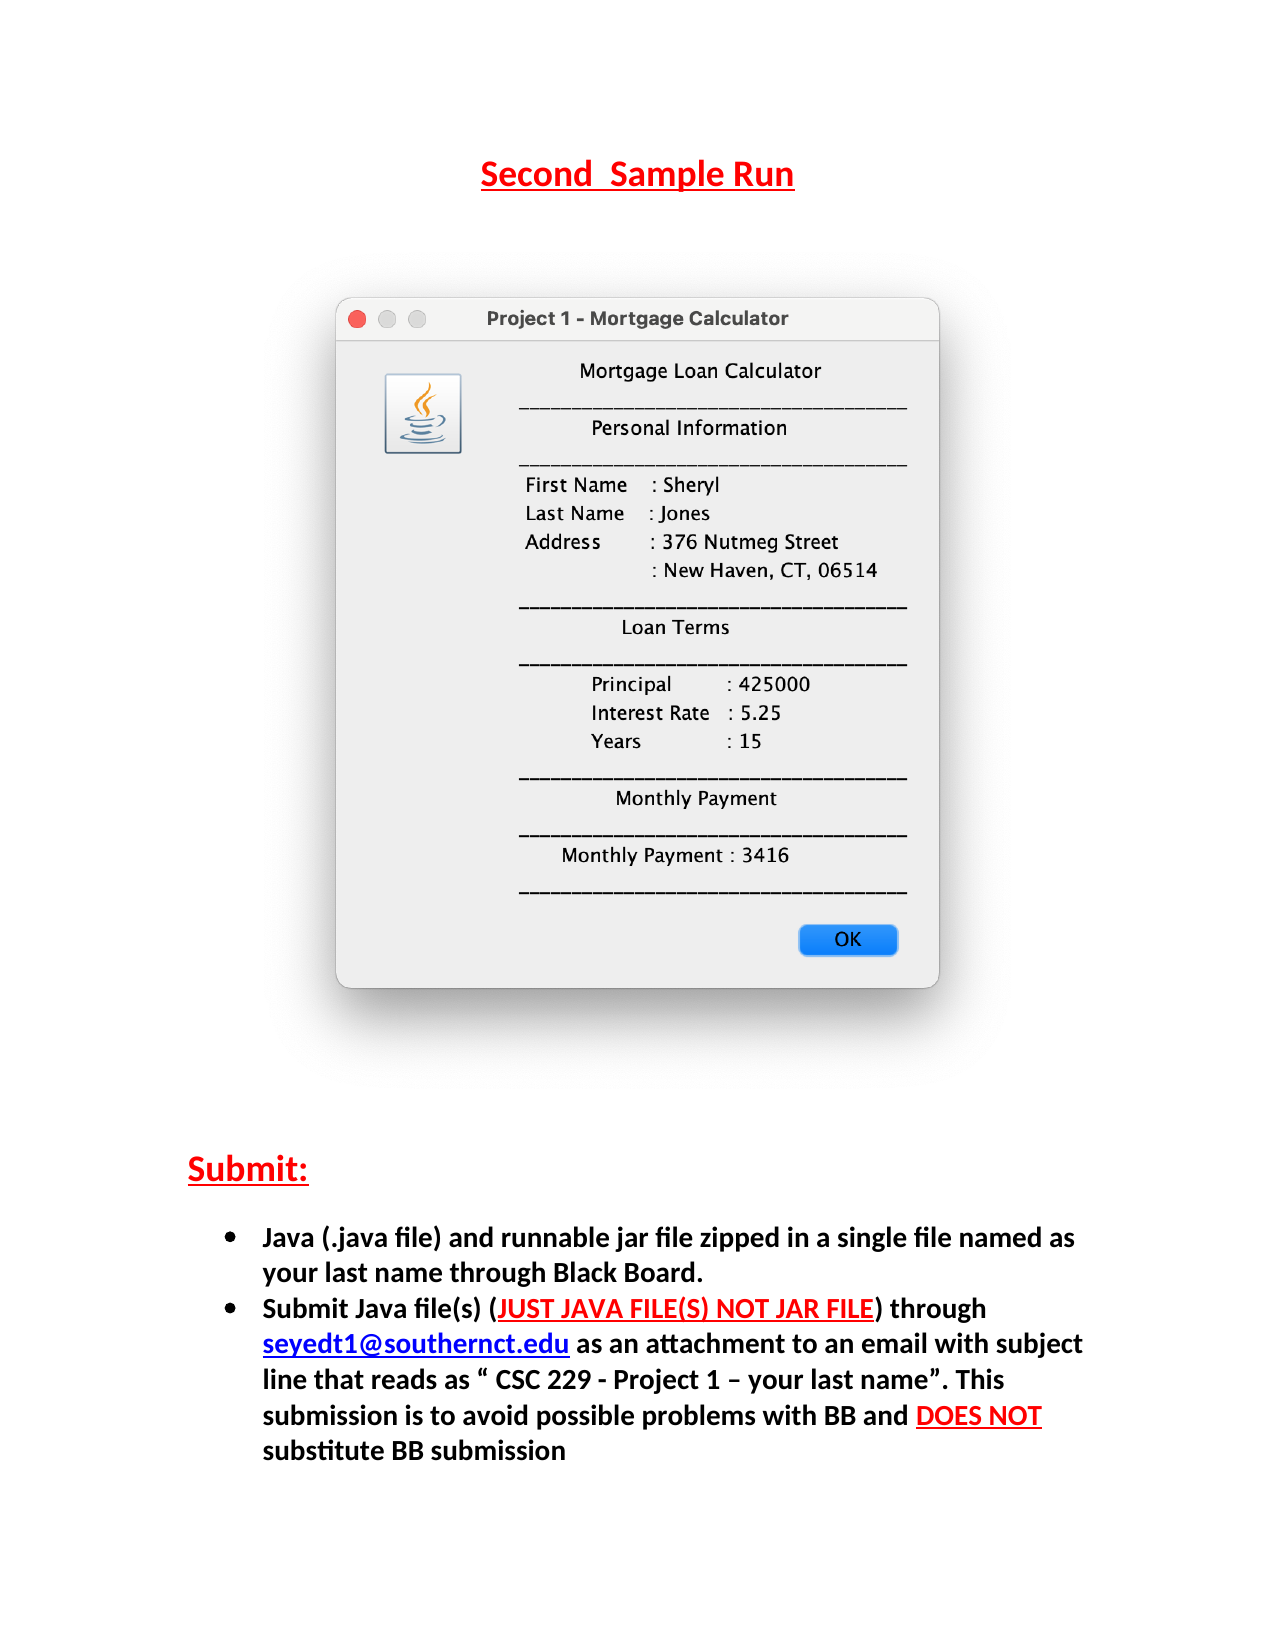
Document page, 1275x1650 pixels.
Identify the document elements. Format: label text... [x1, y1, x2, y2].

list Submit Java file(s) (JUST JAVA FILE(S) NOT JAR FILE) through seyedt1@southernct.edu as an attachment to an email with subject line that reads as “ CSC 229 - Project 1 – your last name”. This submission is to avoid possible problems with BB and DOES NOT substitute BB submission [225, 1290, 1087, 1468]
text Submit: [187, 1145, 1087, 1191]
picture [252, 241, 1023, 1099]
list Java (.java file) and runnable jar file zipped in a single file named as your last name through Black Board. [225, 1219, 1087, 1290]
text Second Sample Run [187, 150, 1087, 196]
